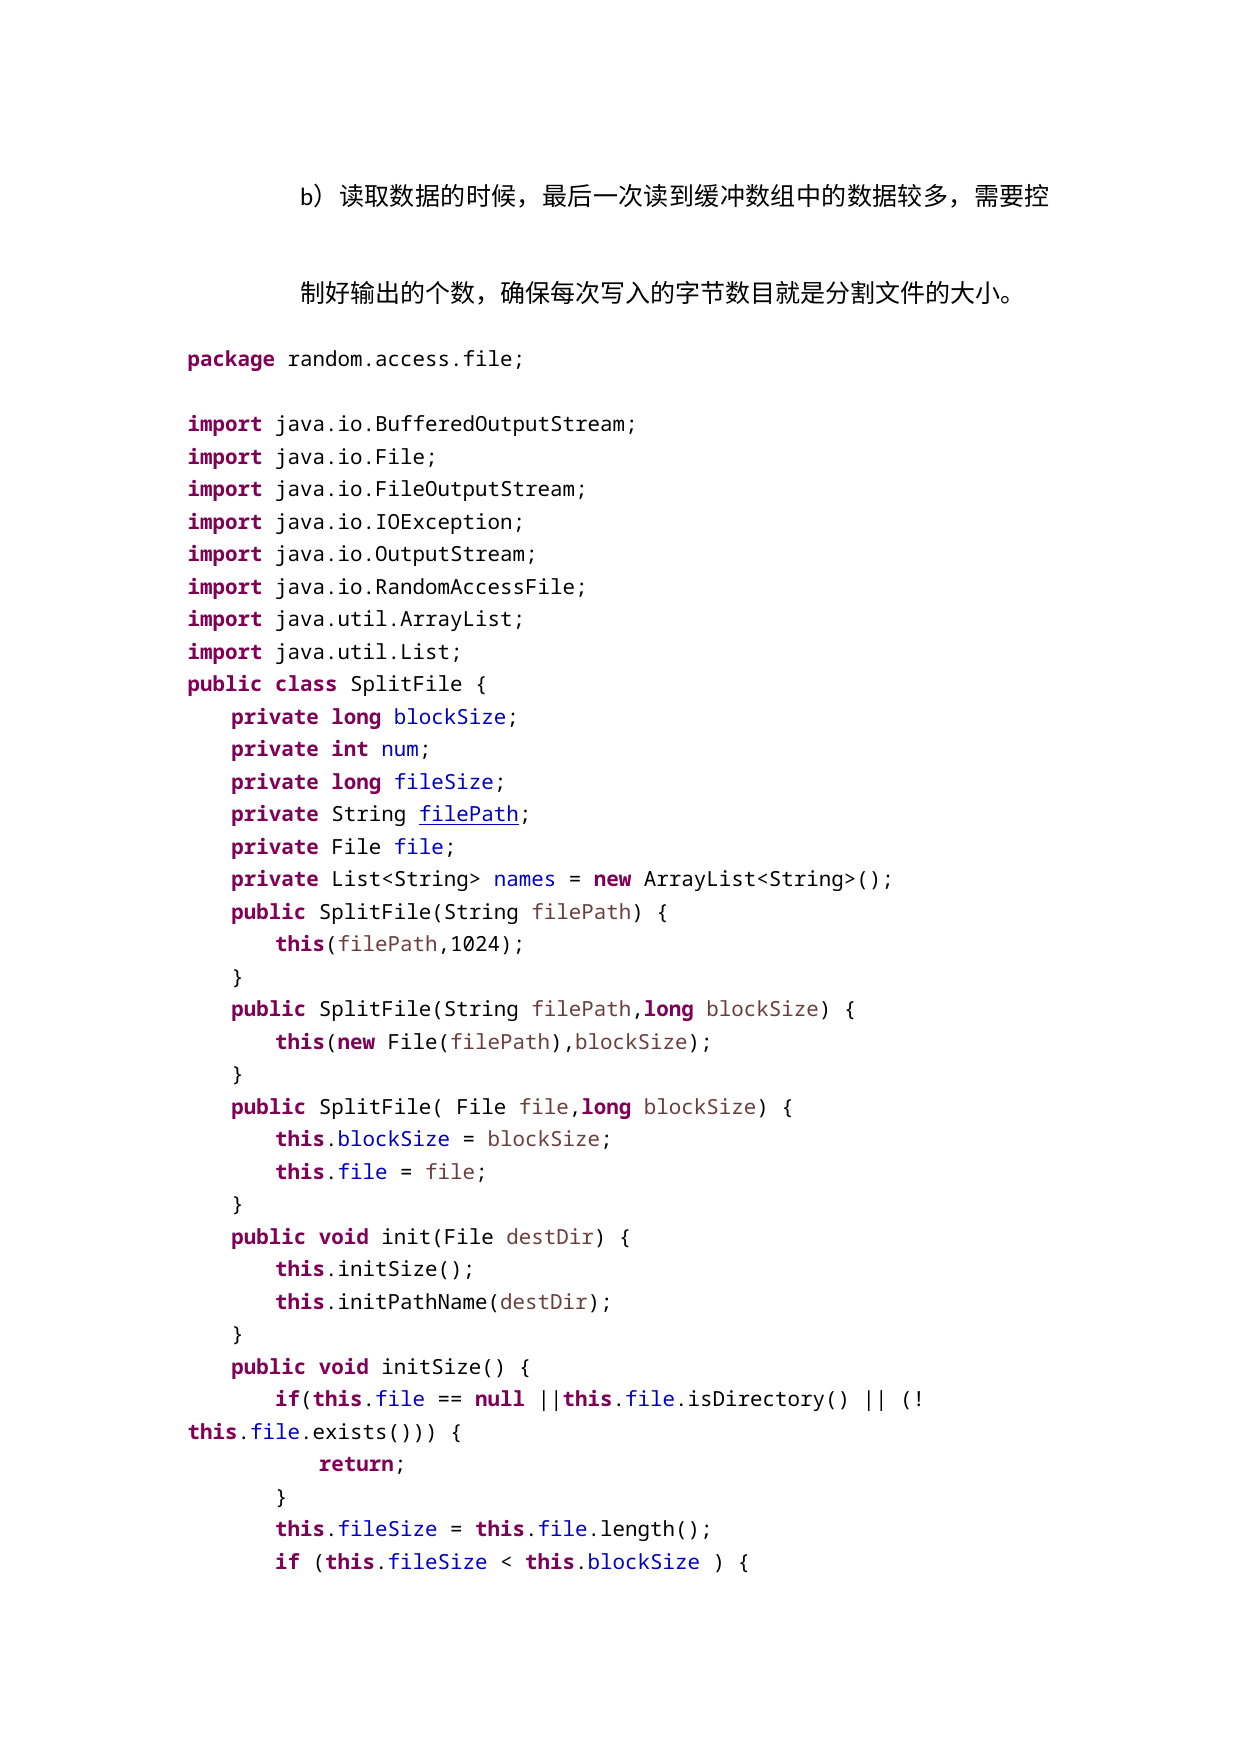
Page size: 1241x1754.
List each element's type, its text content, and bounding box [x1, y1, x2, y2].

text import java.io.RandomAccessFile; [187, 570, 1053, 603]
text private long blockSize; [187, 700, 1053, 733]
text public SplitFile(String filePath) { [187, 895, 1053, 928]
text private File file; [187, 830, 1053, 863]
text import java.io.BufferedOutputStream; [187, 408, 1053, 440]
text this.blockSize = blockSize; [187, 1123, 1053, 1155]
text } [187, 1188, 1053, 1220]
text public SplitFile( File file,long blockSize) { [187, 1090, 1053, 1123]
text import java.io.IOException; [187, 505, 1053, 538]
text public void init(File destDir) { [187, 1220, 1053, 1253]
text this.fileSize = this.file.length(); [187, 1513, 1053, 1545]
text this.file = file; [187, 1155, 1053, 1188]
text this.initSize(); [187, 1253, 1053, 1285]
text package random.access.file; [187, 343, 1053, 375]
text this(filePath,1024); [187, 928, 1053, 960]
text public class SplitFile { [187, 668, 1053, 700]
text private String filePath; [187, 798, 1053, 830]
text if (this.fileSize < this.blockSize ) { [187, 1545, 1053, 1578]
text import java.io.File; [187, 440, 1053, 473]
text import java.util.ArrayList; [187, 603, 1053, 635]
text } [187, 1480, 1053, 1513]
text import java.io.FileOutputStream; [187, 473, 1053, 505]
text } [187, 1318, 1053, 1350]
text import java.io.OutputStream; [187, 538, 1053, 570]
list b）读取数据的时候，最后一次读到缓冲数组中的数据较多，需要控制好输出的个数，确保每次写入的字节数目就是分割文件的大小。 [300, 162, 1053, 324]
text return; [187, 1448, 1053, 1480]
text this(new File(filePath),blockSize); [187, 1025, 1053, 1058]
text private List<String> names = new ArrayList<String>(); [187, 863, 1053, 895]
text this.initPathName(destDir); [187, 1285, 1053, 1318]
text public SplitFile(String filePath,long blockSize) { [187, 993, 1053, 1025]
text public void initSize() { [187, 1350, 1053, 1383]
text } [187, 960, 1053, 993]
text if(this.file == null ||this.file.isDirectory() || (!this.file.exists())) { [187, 1383, 1053, 1448]
text } [187, 1058, 1053, 1090]
text import java.util.List; [187, 635, 1053, 668]
text private int num; [187, 733, 1053, 765]
text private long fileSize; [187, 765, 1053, 798]
